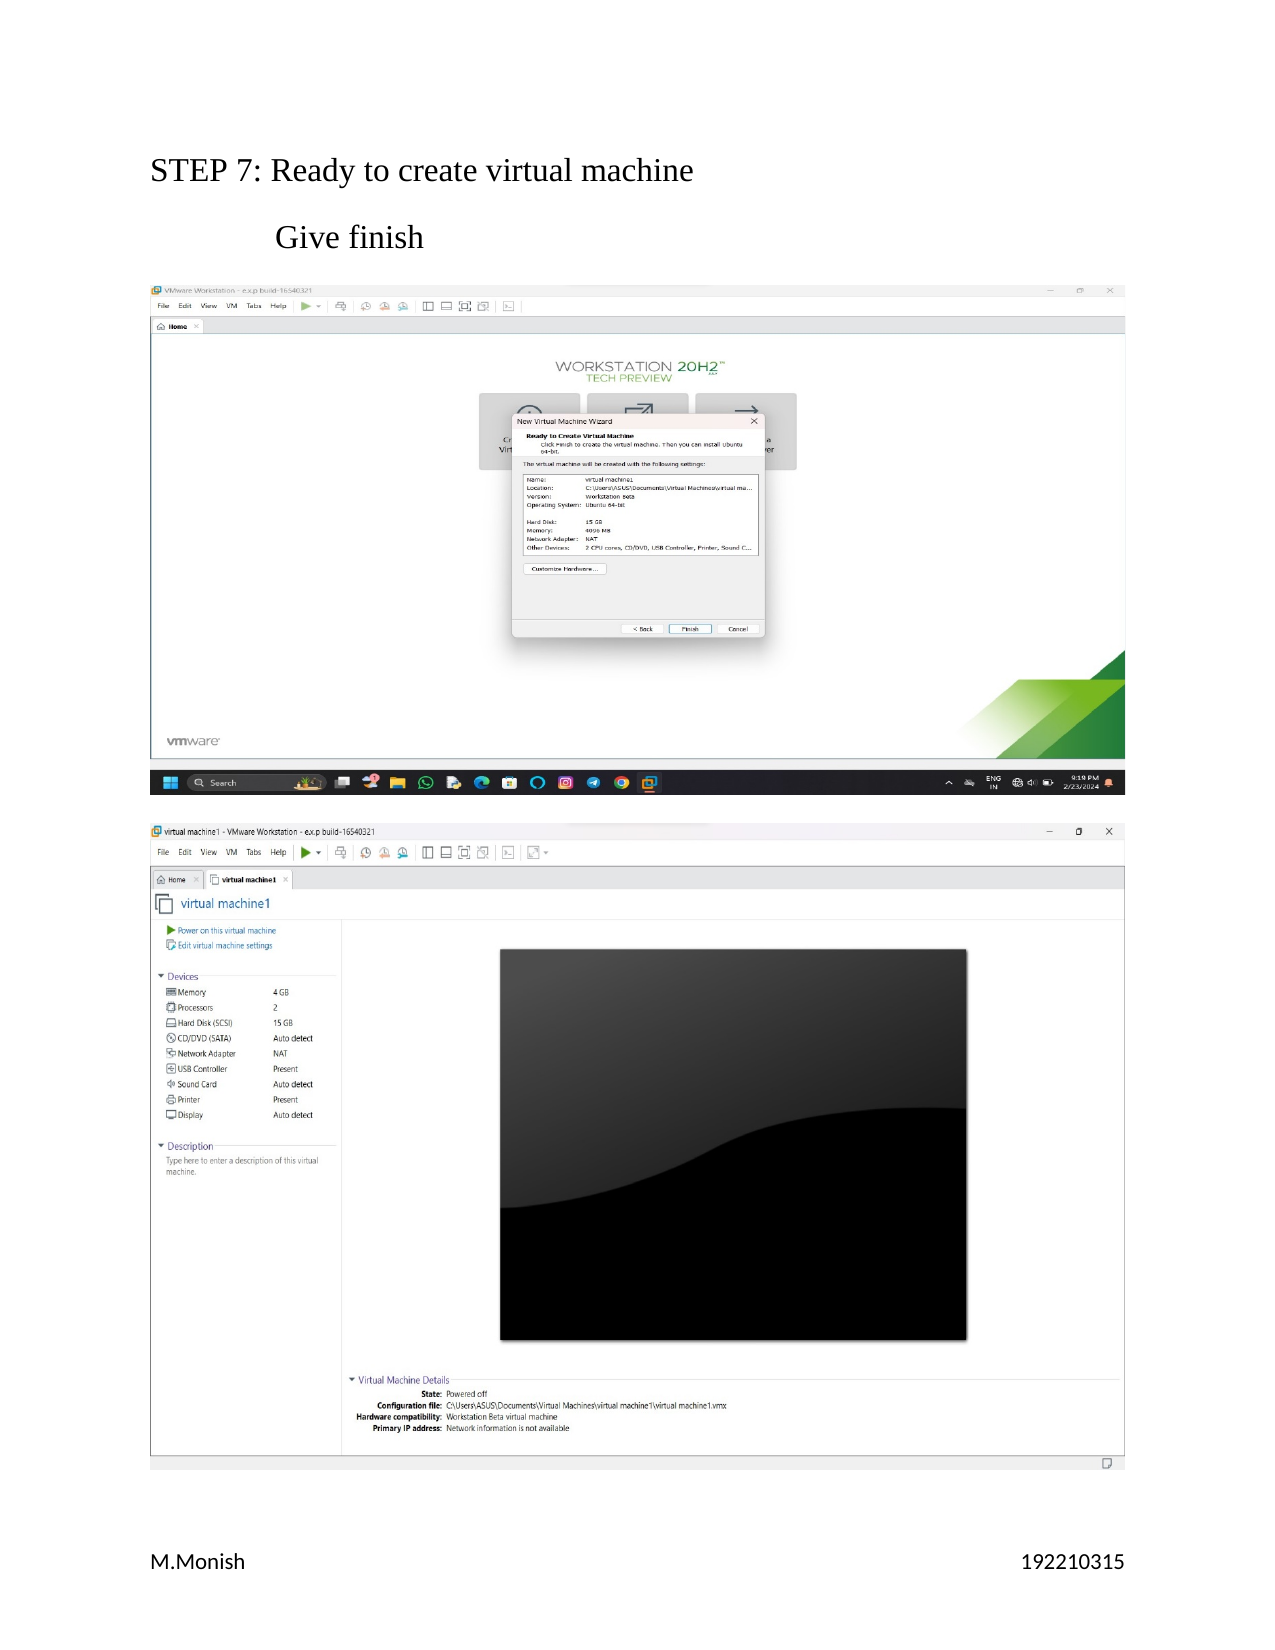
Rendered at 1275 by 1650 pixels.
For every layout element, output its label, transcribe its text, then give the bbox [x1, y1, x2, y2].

picture [150, 823, 1125, 1470]
text STEP 7: Ready to create virtual machine [150, 150, 1125, 188]
text Give finish [150, 217, 1125, 256]
picture [150, 285, 1125, 795]
